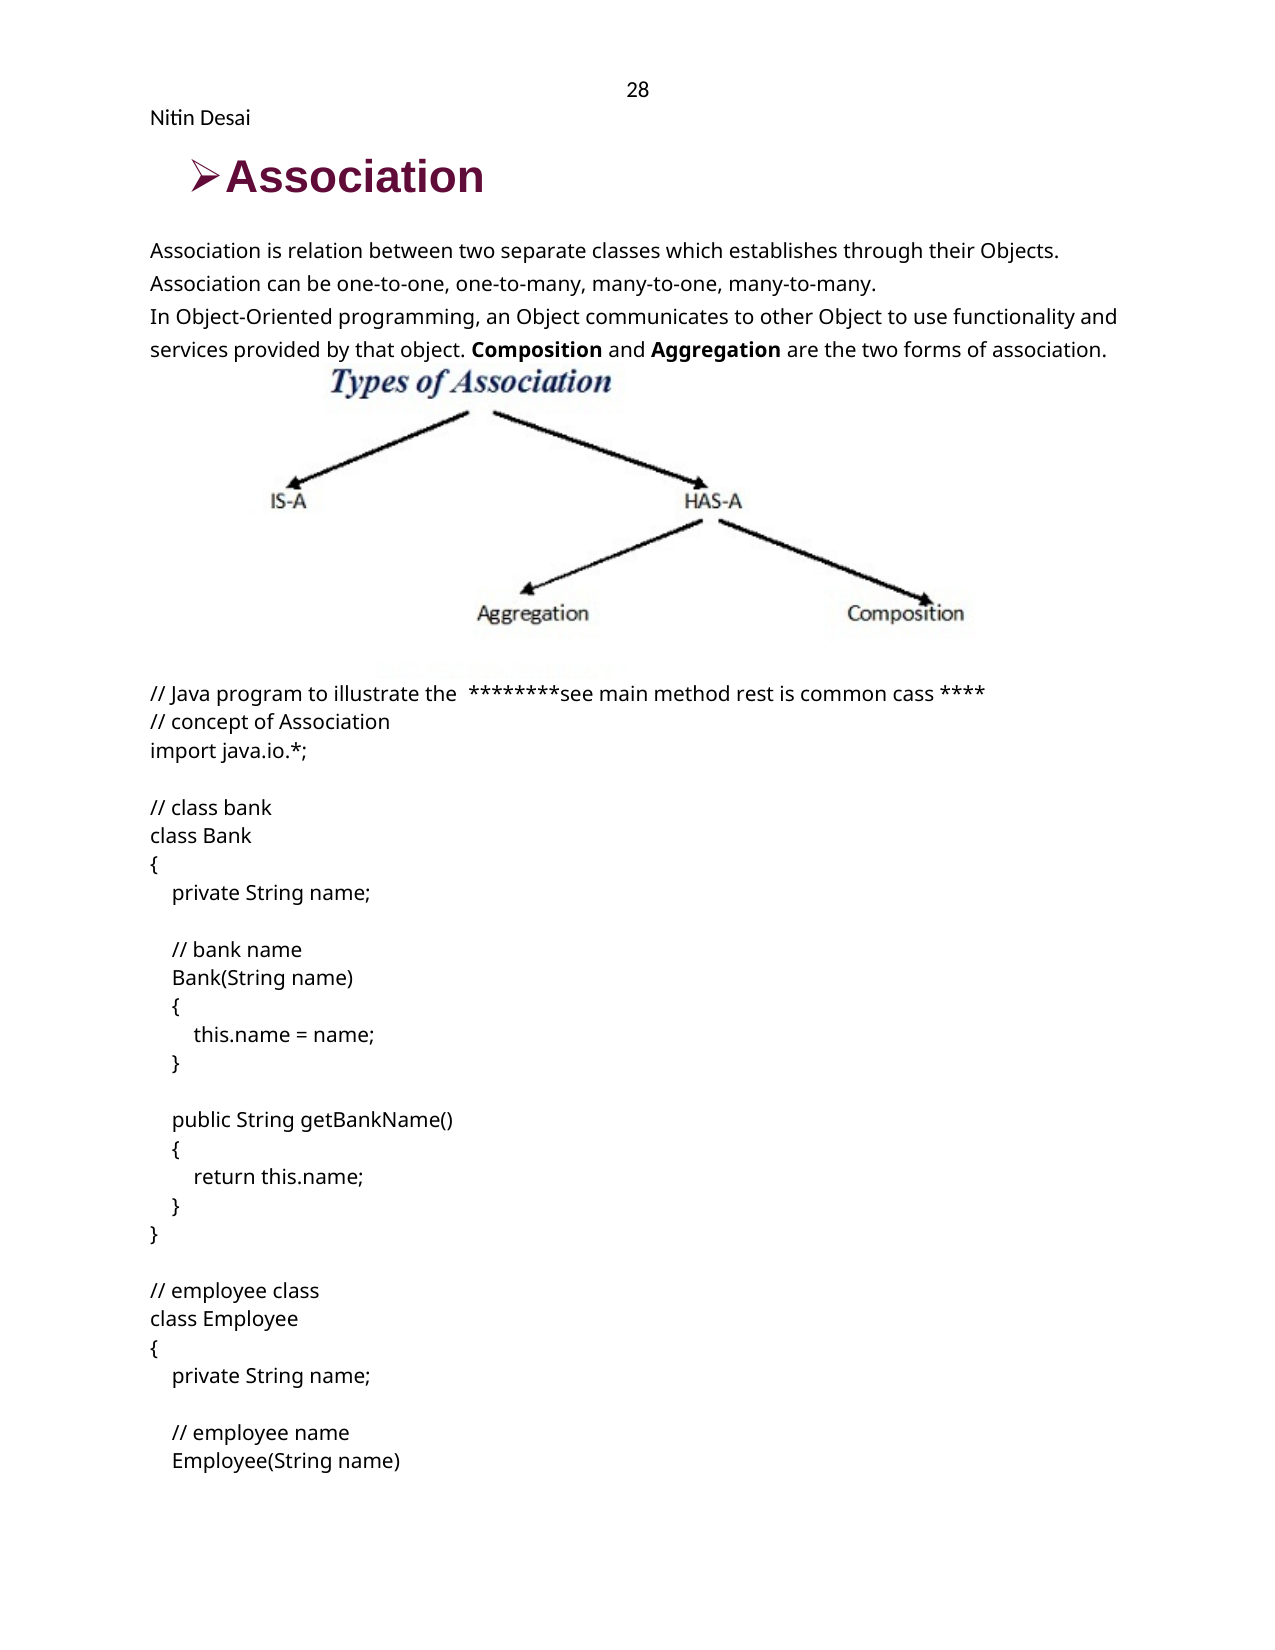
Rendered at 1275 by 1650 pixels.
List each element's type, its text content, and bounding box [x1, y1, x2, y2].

picture [150, 363, 1025, 679]
subtitle Association [187, 150, 1125, 203]
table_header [150, 679, 1087, 1475]
text Association is relation between two separate classes which establishes through their Objects. Association can be one-to-one, one-to-many, many-to-one, many-to-many. In Object-Oriented programming, an Object communicates to other Object to use functionality and services provided by that object. Composition and Aggregation are the two forms of association. [150, 232, 1125, 363]
